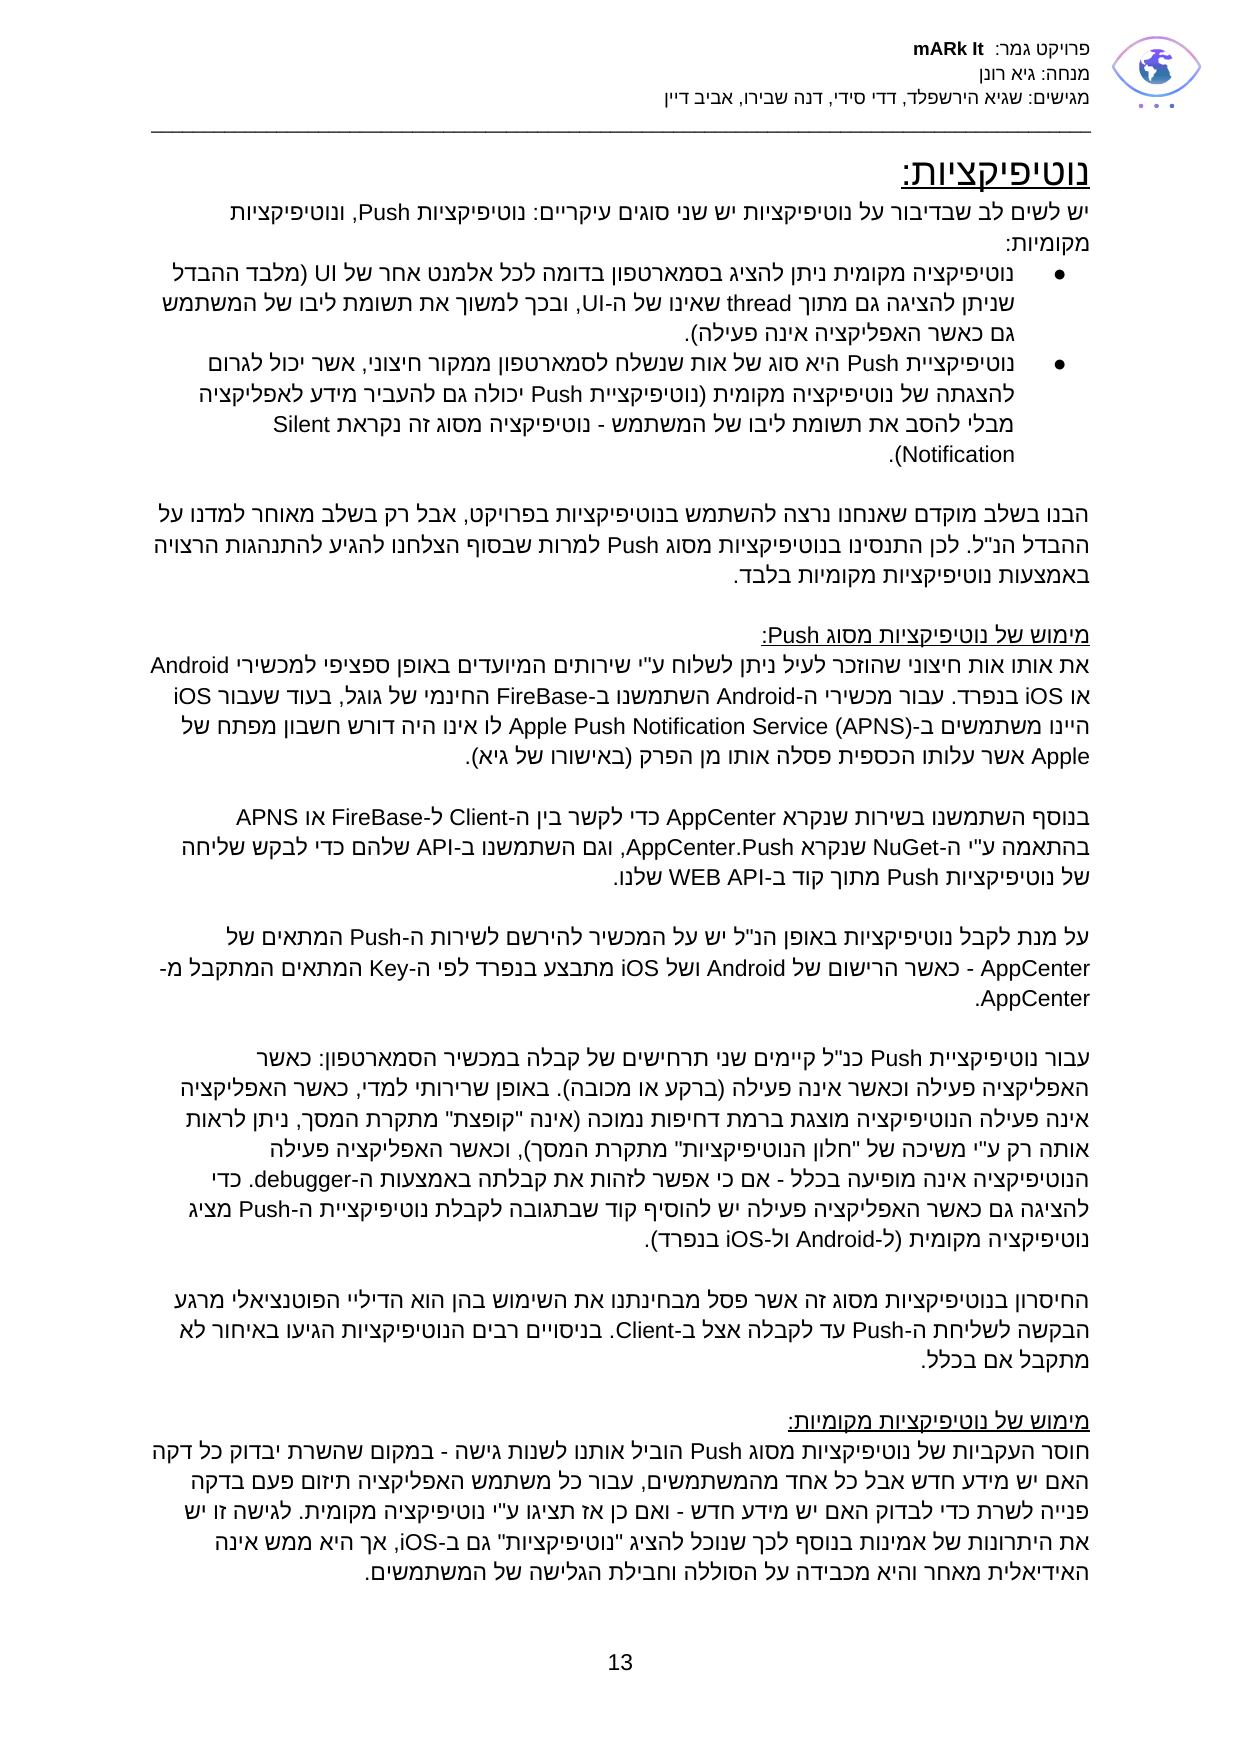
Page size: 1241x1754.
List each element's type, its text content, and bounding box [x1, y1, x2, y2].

text החיסרון בנוטיפיקציות מסוג זה אשר פסל מבחינתנו את השימוש בהן הוא הדיליי הפוטנציאלי מרגע הבקשה לשליחת ה-Push עד לקבלה אצל ב-Client. בניסויים רבים הנוטיפיקציות הגיעו באיחור לא מתקבל אם בכלל. [150, 1287, 1090, 1374]
text בנוסף השתמשנו בשירות שנקרא AppCenter כדי לקשר בין ה-Client ל-FireBase או APNS בהתאמה ע"י ה-NuGet שנקרא AppCenter.Push, וגם השתמשנו ב-API שלהם כדי לבקש שליחה של נוטיפיקציות Push מתוך קוד ב-WEB API שלנו. [150, 803, 1090, 890]
text על מנת לקבל נוטיפיקציות באופן הנ"ל יש על המכשיר להירשם לשירות ה-Push המתאים של AppCenter - כאשר הרישום של Android ושל iOS מתבצע בנפרד לפי ה-Key המתאים המתקבל מ-AppCenter. [150, 924, 1090, 1011]
text את אותו אות חיצוני שהוזכר לעיל ניתן לשלוח ע"י שירותים המיועדים באופן ספציפי למכשירי Android או iOS בנפרד. עבור מכשירי ה-Android השתמשנו ב-FireBase החינמי של גוגל, בעוד שעבור iOS היינו משתמשים ב-(Apple Push Notification Service (APNS לו אינו היה דורש חשבון מפתח של Apple אשר עלותו הכספית פסלה אותו מן הפרק (באישורו של גיא). [150, 652, 1090, 769]
list נוטיפיקציה מקומית ניתן להציג בסמארטפון בדומה לכל אלמנט אחר של UI (מלבד ההבדל שניתן להציגה גם מתוך thread שאינו של ה-UI, ובכך למשוך את תשומת ליבו של המשתמש גם כאשר האפליקציה אינה פעילה). [150, 260, 1053, 347]
picture [1108, 18, 1205, 115]
text מימוש של נוטיפיקציות מקומיות: [150, 1408, 1090, 1434]
text מימוש של נוטיפיקציות מסוג Push: [150, 622, 1090, 649]
title נוטיפיקציות: [150, 150, 1090, 193]
text עבור נוטיפיקציית Push כנ"ל קיימים שני תרחישים של קבלה במכשיר הסמארטפון: כאשר האפליקציה פעילה וכאשר אינה פעילה (ברקע או מכובה). באופן שרירותי למדי, כאשר האפליקציה אינה פעילה הנוטיפיקציה מוצגת ברמת דחיפות נמוכה (אינה "קופצת" מתקרת המסך, ניתן לראות אותה רק ע"י משיכה של "חלון הנוטיפיקציות" מתקרת המסך), וכאשר האפליקציה פעילה הנוטיפיקציה אינה מופיעה בכלל - אם כי אפשר לזהות את קבלתה באמצעות ה-debugger. כדי להציגה גם כאשר האפליקציה פעילה יש להוסיף קוד שבתגובה לקבלת נוטיפיקציית ה-Push מציג נוטיפיקציה מקומית (ל-Android ול-iOS בנפרד). [150, 1045, 1090, 1253]
text יש לשים לב שבדיבור על נוטיפיקציות יש שני סוגים עיקריים: נוטיפיקציות Push, ונוטיפיקציות מקומיות: [150, 199, 1090, 256]
text חוסר העקביות של נוטיפיקציות מסוג Push הוביל אותנו לשנות גישה - במקום שהשרת יבדוק כל דקה האם יש מידע חדש אבל כל אחד מהמשתמשים, עבור כל משתמש האפליקציה תיזום פעם בדקה פנייה לשרת כדי לבדוק האם יש מידע חדש - ואם כן אז תציגו ע"י נוטיפיקציה מקומית. לגישה זו יש את היתרונות של אמינות בנוסף לכך שנוכל להציג "נוטיפיקציות" גם ב-iOS, אך היא ממש אינה האידיאלית מאחר והיא מכבידה על הסוללה וחבילת הגלישה של המשתמשים. [150, 1438, 1090, 1585]
text הבנו בשלב מוקדם שאנחנו נרצה להשתמש בנוטיפיקציות בפרויקט, אבל רק בשלב מאוחר למדנו על ההבדל הנ"ל. לכן התנסינו בנוטיפיקציות מסוג Push למרות שבסוף הצלחנו להגיע להתנהגות הרצויה באמצעות נוטיפיקציות מקומיות בלבד. [150, 501, 1090, 588]
list נוטיפיקציית Push היא סוג של אות שנשלח לסמארטפון ממקור חיצוני, אשר יכול לגרום להצגתה של נוטיפיקציה מקומית (נוטיפיקציית Push יכולה גם להעביר מידע לאפליקציה מבלי להסב את תשומת ליבו של המשתמש - נוטיפיקציה מסוג זה נקראת Silent Notification). [150, 350, 1053, 467]
